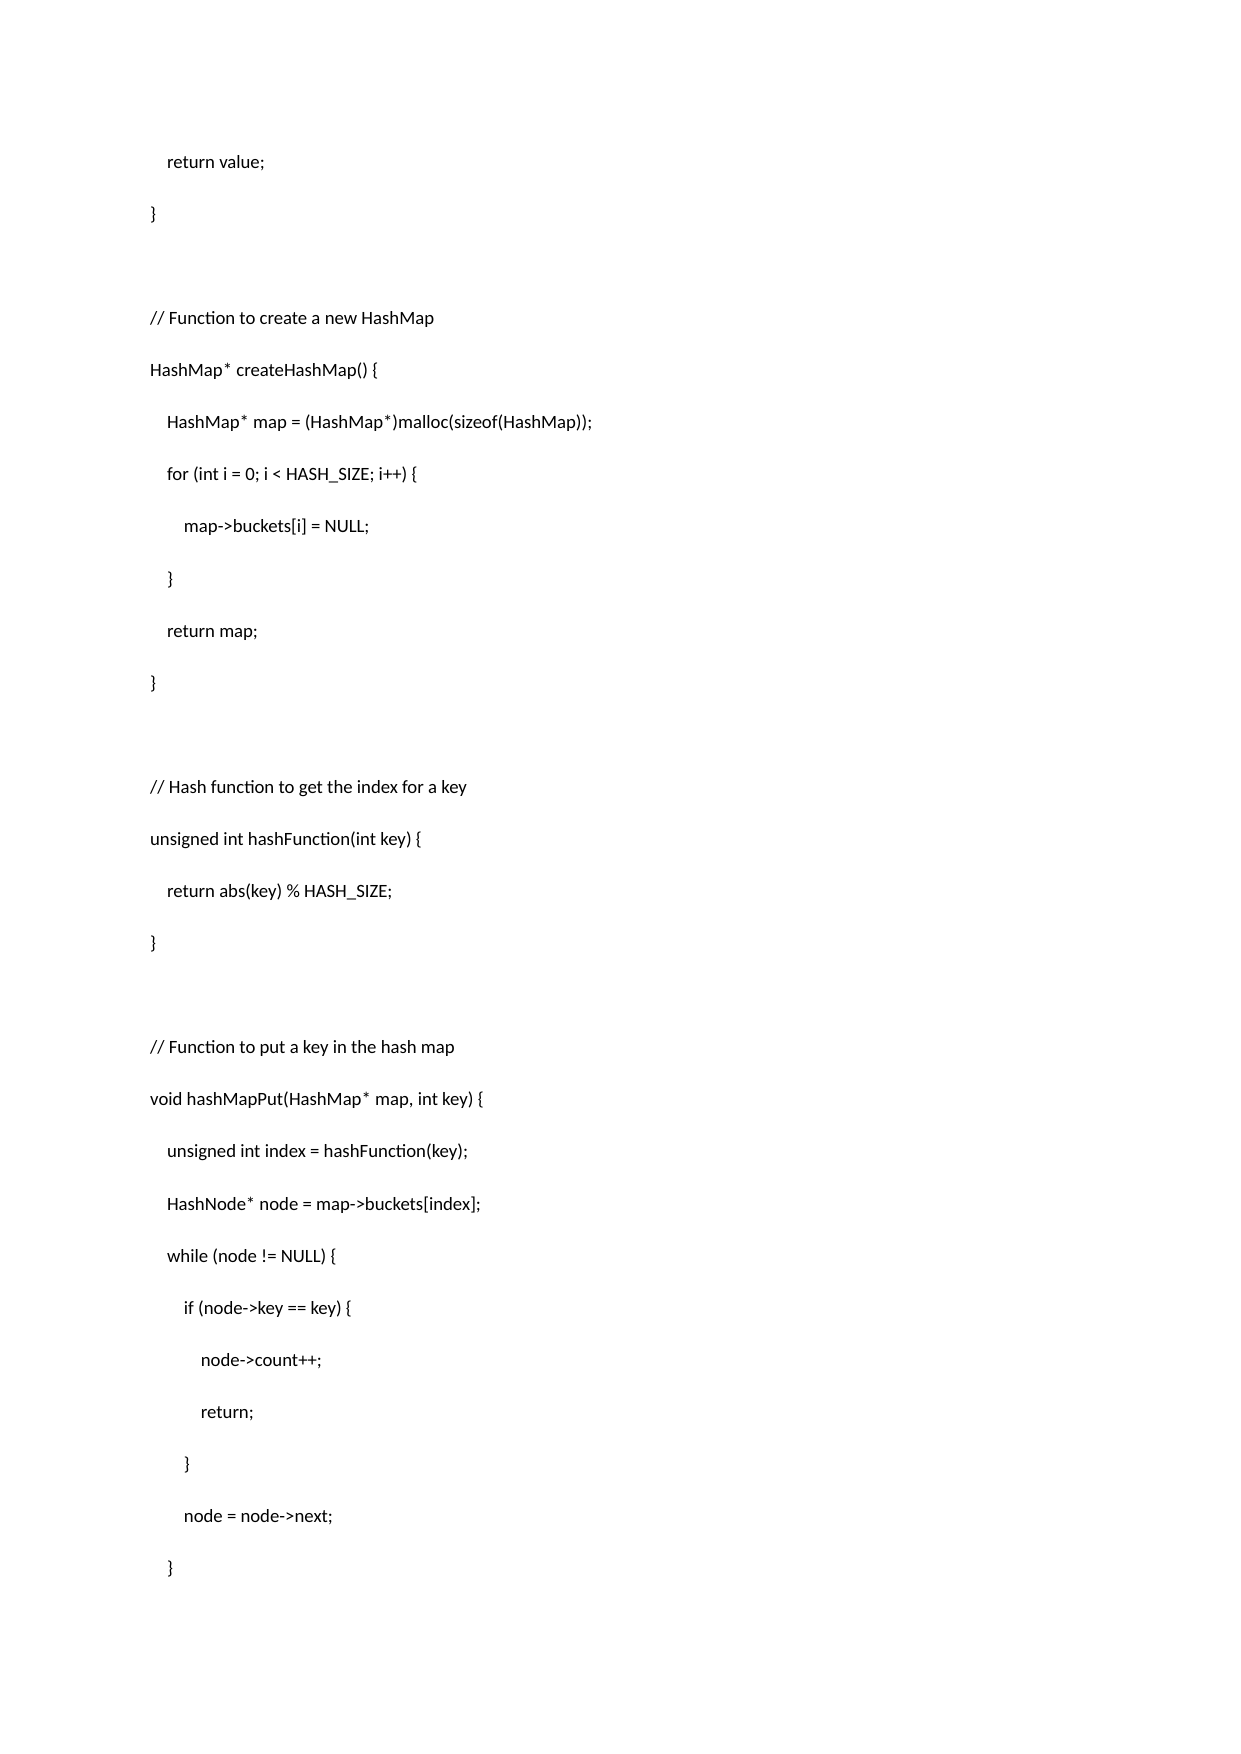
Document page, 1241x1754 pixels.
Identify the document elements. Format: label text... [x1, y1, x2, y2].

text return value; [150, 150, 1090, 173]
text // Function to create a new HashMap [150, 306, 1090, 329]
text return map; [150, 619, 1090, 642]
text } [150, 931, 1090, 954]
text unsigned int index = hashFunction(key); [150, 1139, 1090, 1162]
text return; [150, 1400, 1090, 1423]
text HashNode* node = map->buckets[index]; [150, 1192, 1090, 1214]
text for (int i = 0; i < HASH_SIZE; i++) { [150, 462, 1090, 485]
text unsigned int hashFunction(int key) { [150, 827, 1090, 850]
text // Hash function to get the index for a key [150, 775, 1090, 798]
text // Function to put a key in the hash map [150, 1035, 1090, 1058]
text map->buckets[i] = NULL; [150, 514, 1090, 537]
text node = node->next; [150, 1504, 1090, 1527]
text } [150, 671, 1090, 694]
text } [150, 202, 1090, 225]
text HashMap* createHashMap() { [150, 358, 1090, 381]
text void hashMapPut(HashMap* map, int key) { [150, 1087, 1090, 1110]
text HashMap* map = (HashMap*)malloc(sizeof(HashMap)); [150, 410, 1090, 433]
text } [150, 1452, 1090, 1475]
text if (node->key == key) { [150, 1296, 1090, 1319]
text return abs(key) % HASH_SIZE; [150, 879, 1090, 902]
text } [150, 567, 1090, 589]
text while (node != NULL) { [150, 1244, 1090, 1267]
text node->count++; [150, 1348, 1090, 1371]
text } [150, 1556, 1090, 1579]
